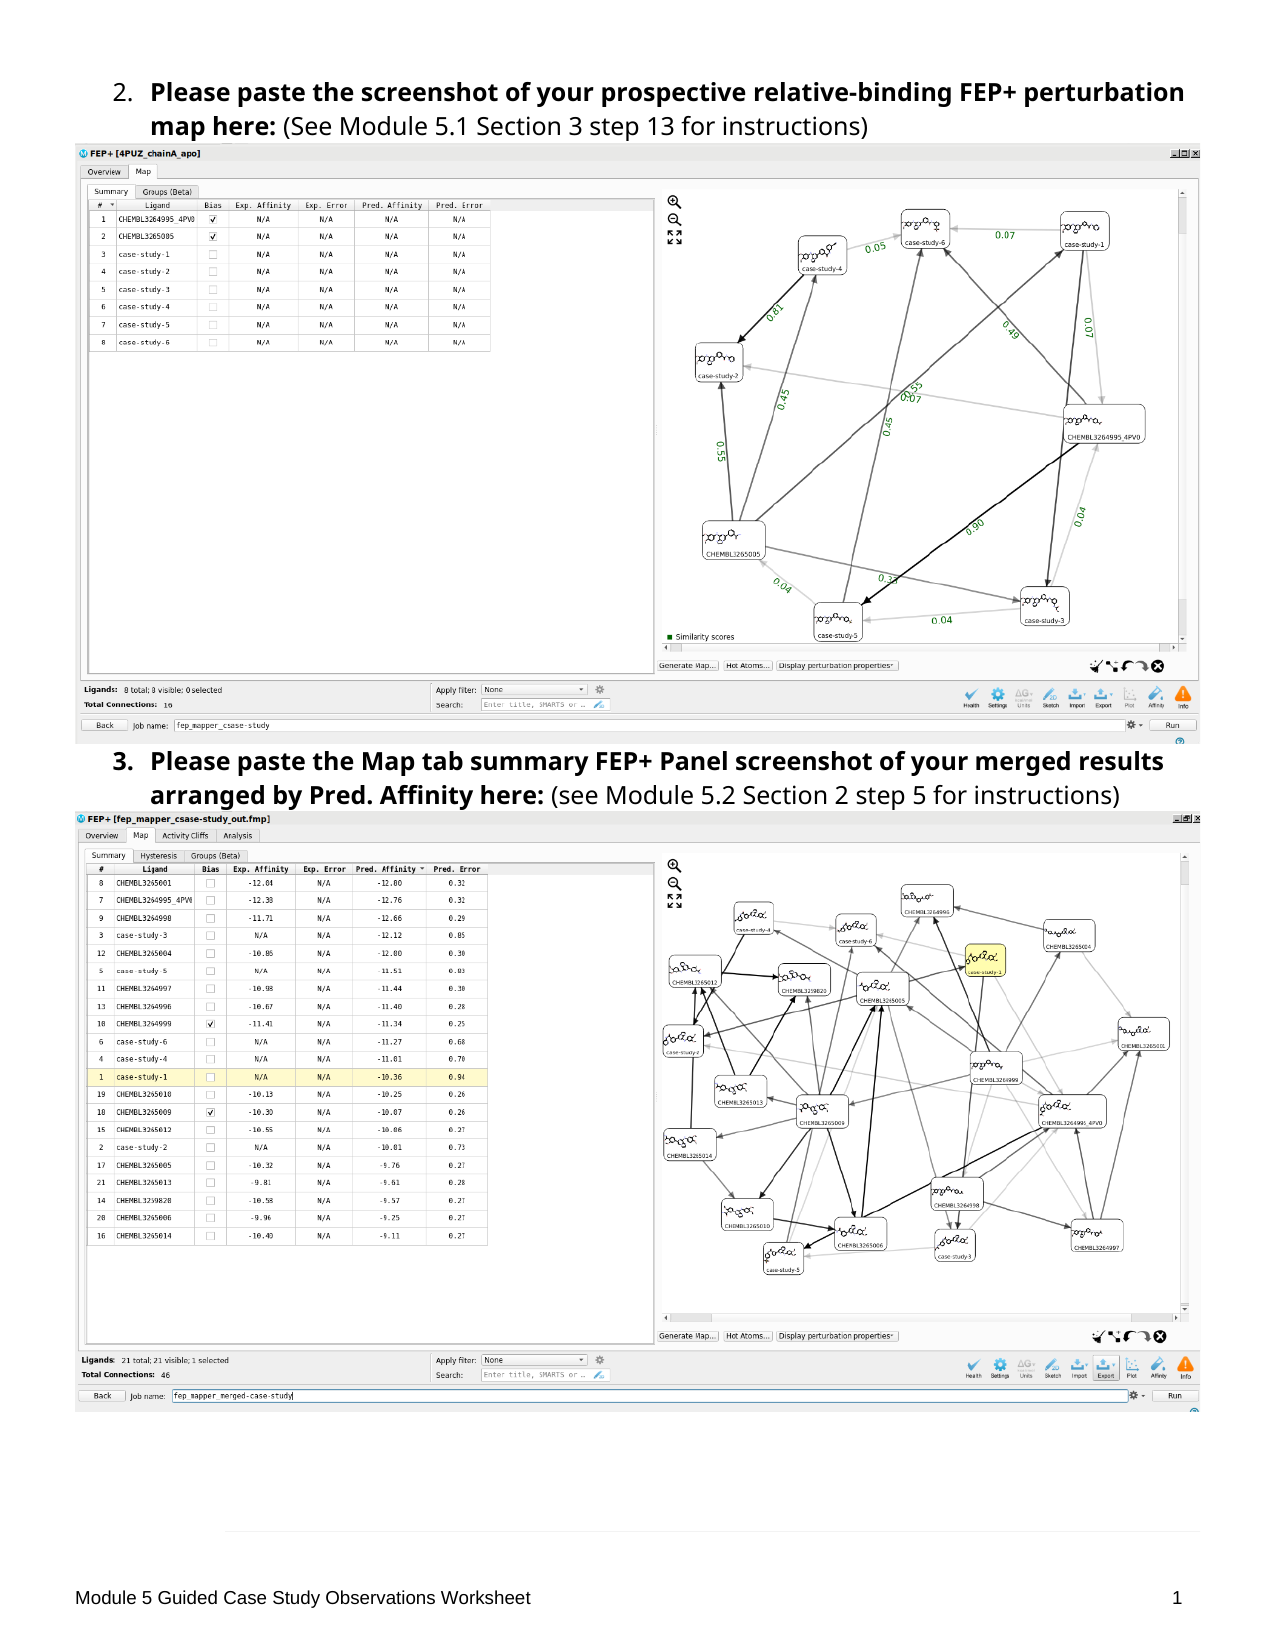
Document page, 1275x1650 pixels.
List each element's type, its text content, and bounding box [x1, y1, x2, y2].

picture [75, 143, 1200, 744]
list Please paste the Map tab summary FEP+ Panel screenshot of your merged results arranged by Pred. Affinity here: (see Module 5.2 Section 2 step 5 for instructions) [112, 744, 1200, 811]
list Please paste the screenshot of your prospective relative-binding FEP+ perturbation map here: (See Module 5.1 Section 3 step 13 for instructions) [112, 75, 1200, 143]
picture [75, 811, 1200, 1412]
